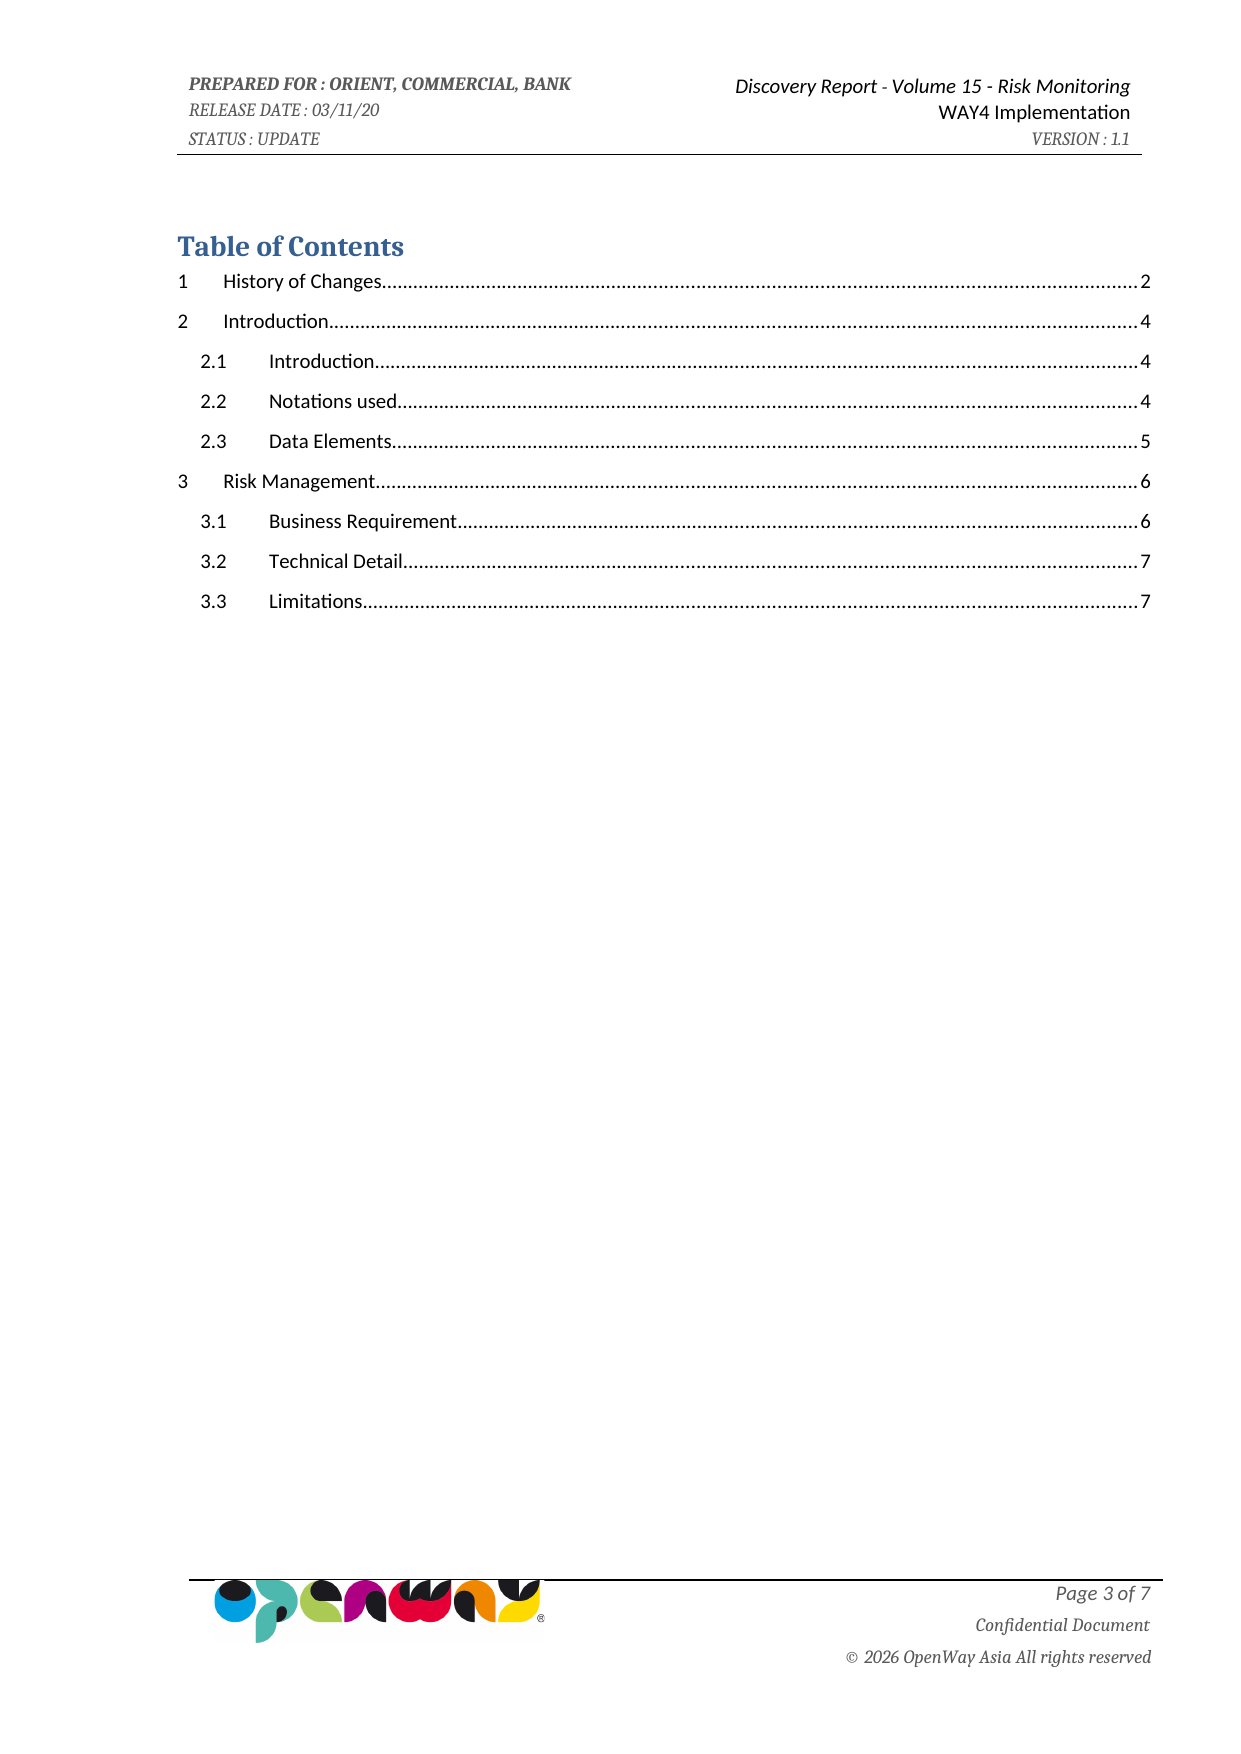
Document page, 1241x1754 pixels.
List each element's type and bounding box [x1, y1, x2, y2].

picture [214, 1580, 545, 1643]
